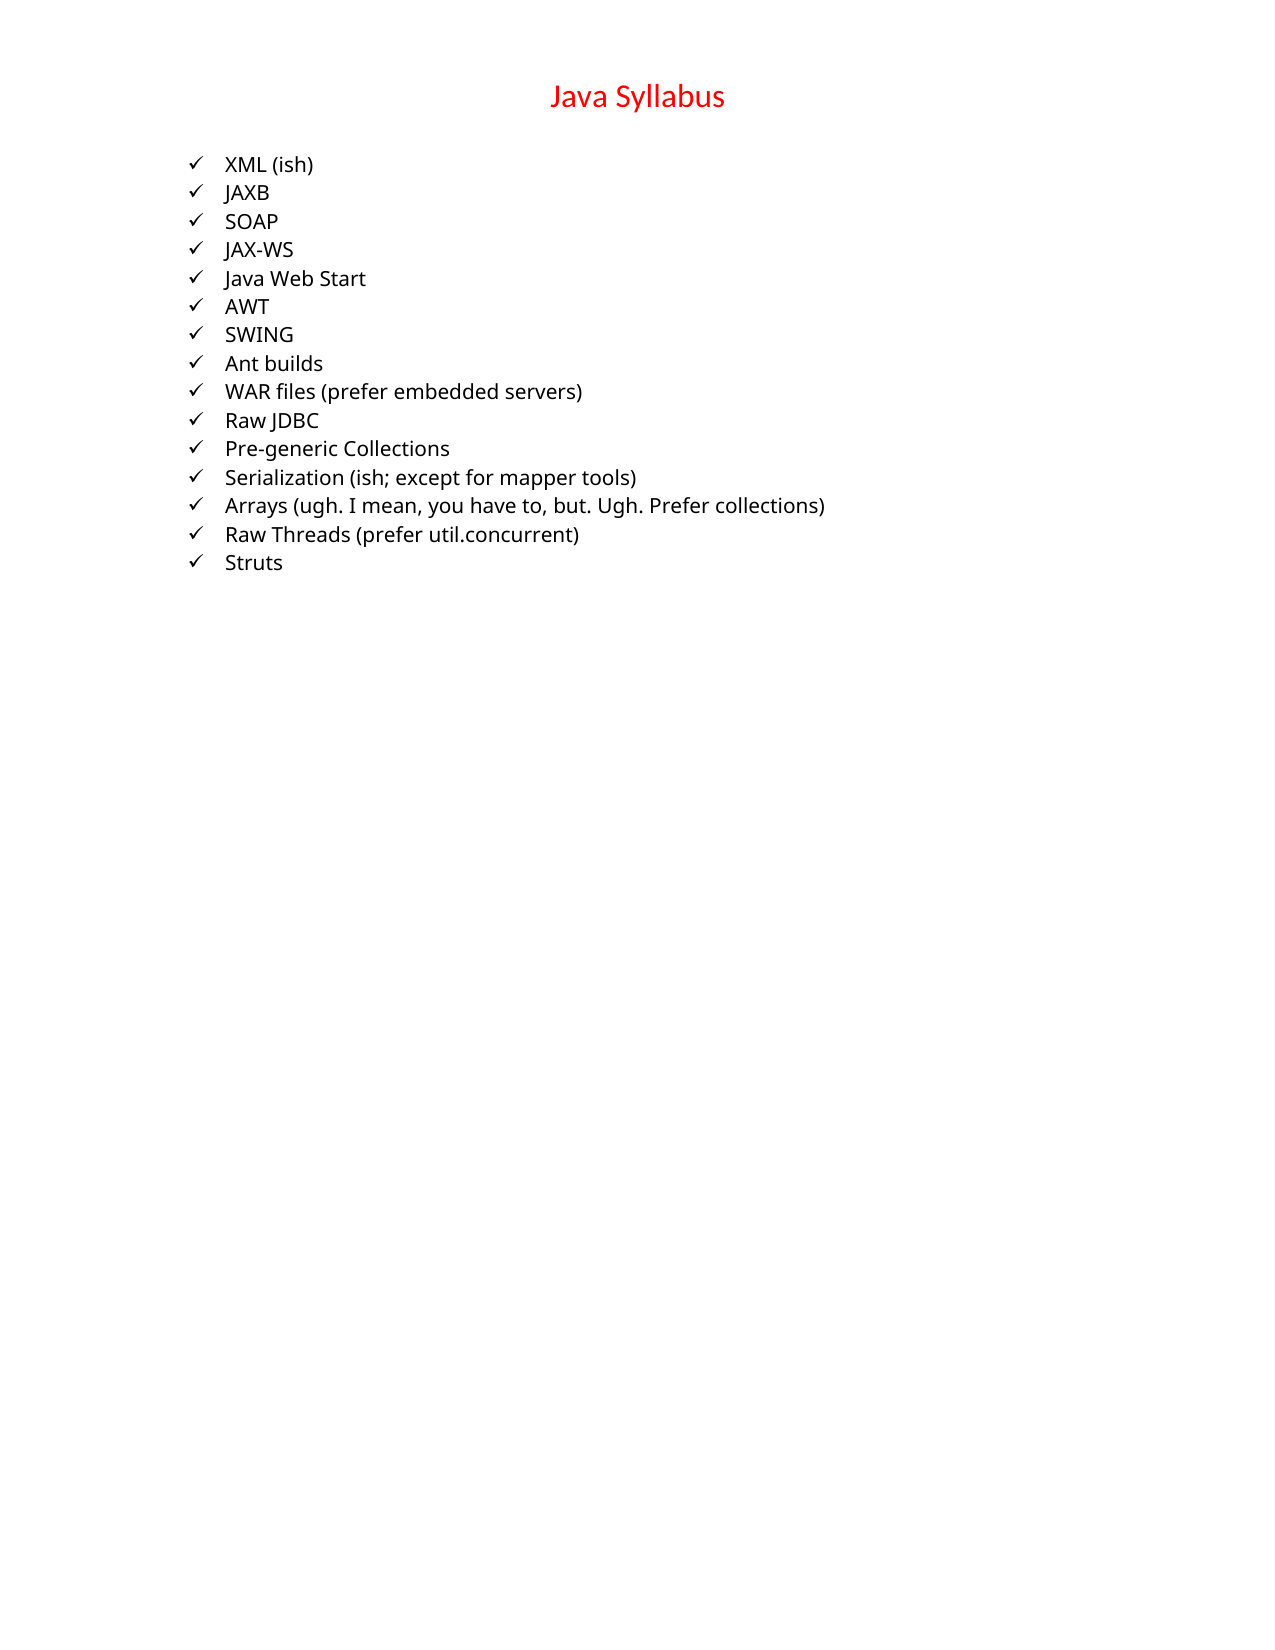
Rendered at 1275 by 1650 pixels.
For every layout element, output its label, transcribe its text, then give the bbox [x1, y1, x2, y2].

list Raw Threads (prefer util.concurrent) [187, 520, 1125, 548]
list Raw JDBC [187, 406, 1125, 434]
list XML (ish) [187, 150, 1125, 178]
list JAXB [187, 178, 1125, 207]
list Ant builds [187, 349, 1125, 377]
list SOAP [187, 207, 1125, 235]
list WAR files (prefer embedded servers) [187, 377, 1125, 406]
list Struts [187, 548, 1125, 577]
list Pre-generic Collections [187, 434, 1125, 463]
list Arrays (ugh. I mean, you have to, but. Ugh. Prefer collections) [187, 491, 1125, 520]
list SWING [187, 321, 1125, 349]
list JAX-WS [187, 235, 1125, 264]
list Serialization (ish; except for mapper tools) [187, 463, 1125, 491]
list AWT [187, 292, 1125, 321]
list Java Web Start [187, 264, 1125, 292]
